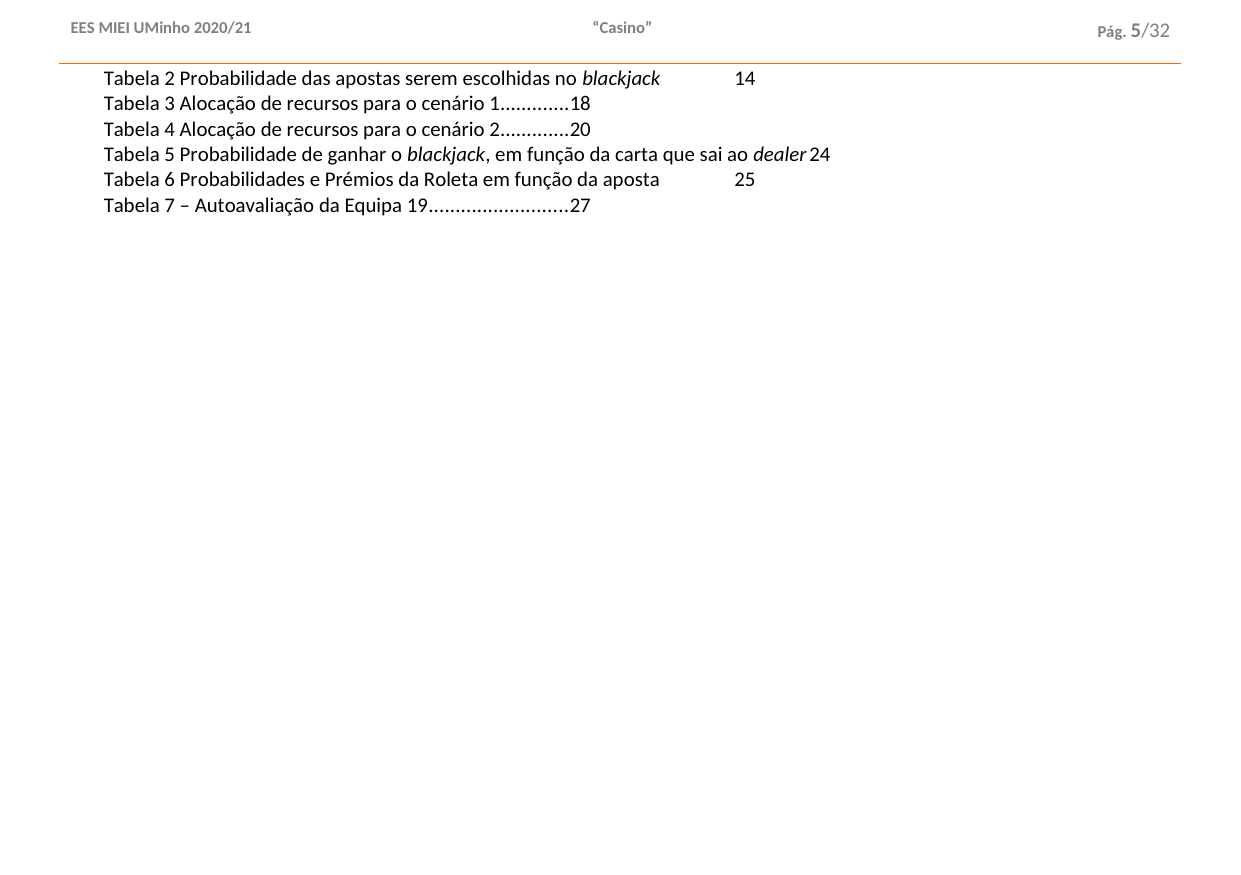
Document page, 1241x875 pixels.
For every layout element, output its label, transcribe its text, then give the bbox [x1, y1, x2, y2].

text Tabela 3 Alocação de recursos para o cenário 1 18 [103, 90, 1128, 116]
text Tabela 4 Alocação de recursos para o cenário 2 20 [103, 116, 1128, 141]
text Tabela 6 Probabilidades e Prémios da Roleta em função da aposta 25 [103, 167, 1128, 192]
text Tabela 5 Probabilidade de ganhar o blackjack, em função da carta que sai ao dealer 24 [103, 141, 1128, 167]
text Tabela 7 – Autoavaliação da Equipa 19 27 [103, 192, 1128, 217]
text Tabela 2 Probabilidade das apostas serem escolhidas no blackjack 14 [103, 65, 1128, 90]
